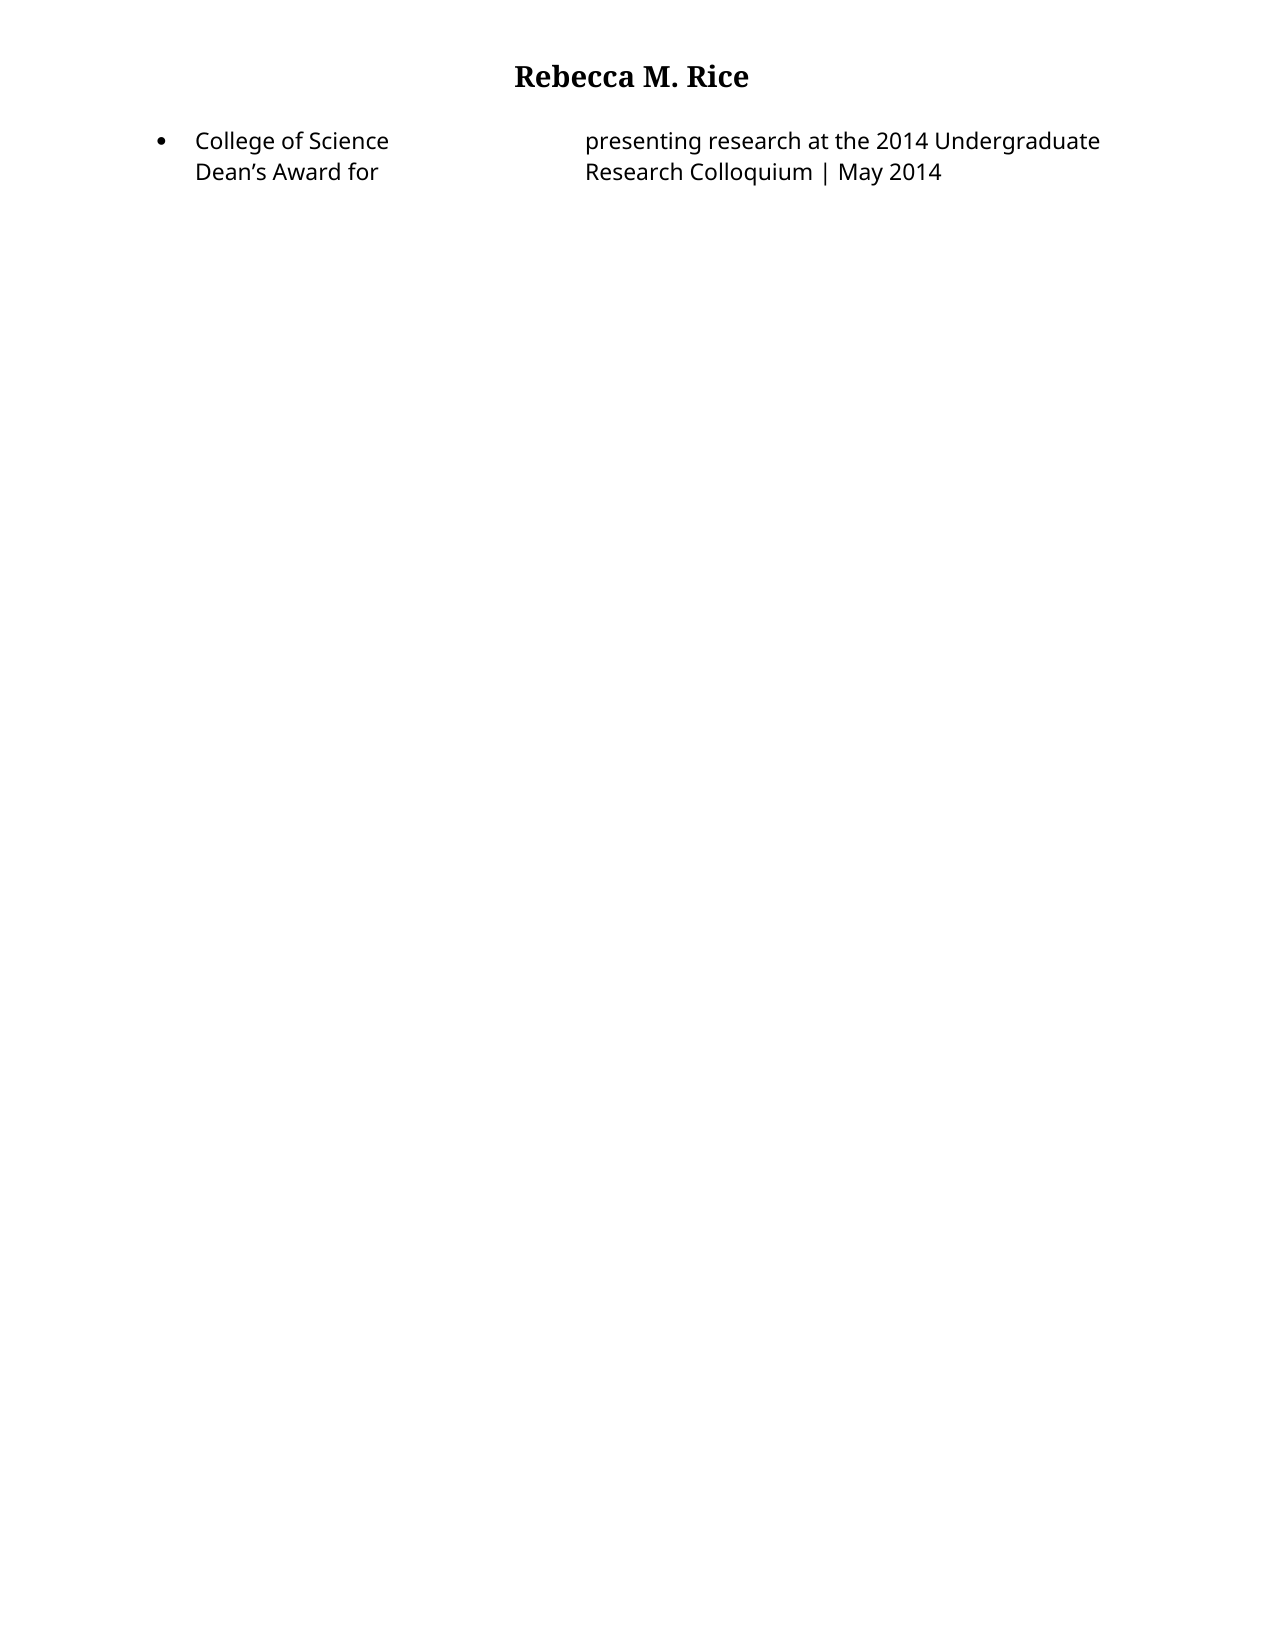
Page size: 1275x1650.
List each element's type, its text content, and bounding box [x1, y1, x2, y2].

list College of Science Dean’s Award for presenting research at the 2014 Undergraduate Research Colloquium | May 2014 [157, 125, 450, 187]
list College of Science Dean’s Award for presenting research at the 2014 Undergraduate Research Colloquium | May 2014 [547, 125, 1155, 216]
